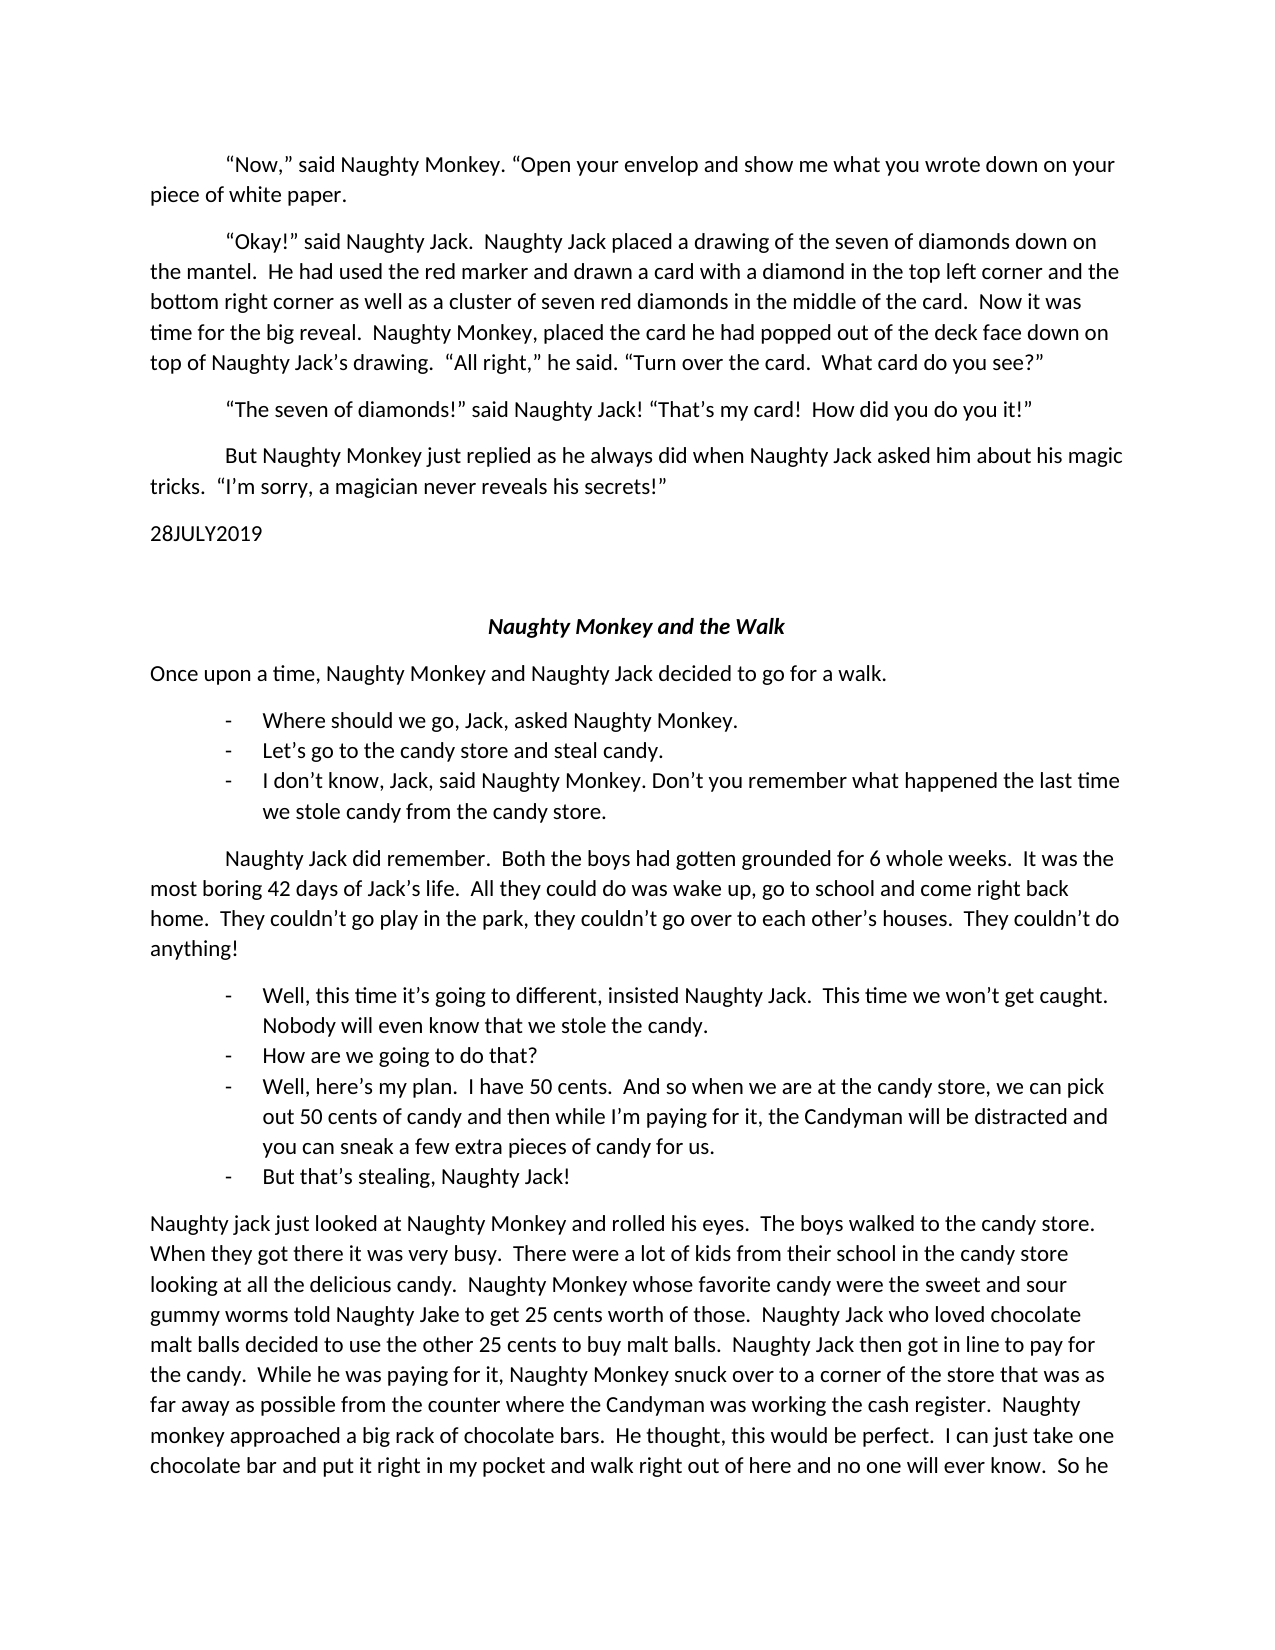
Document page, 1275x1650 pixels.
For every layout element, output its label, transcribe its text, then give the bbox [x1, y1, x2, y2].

text Once upon a time, Naughty Monkey and Naughty Jack decided to go for a walk. [150, 659, 1125, 687]
list Well, this time it’s going to different, insisted Naughty Jack. This time we won’t get caught. Nobody will even know that we stole the candy. [225, 981, 1125, 1039]
text “The seven of diamonds!” said Naughty Jack! “That’s my card! How did you do you it!” [150, 395, 1125, 423]
text Naughty Monkey and the Walk [150, 612, 1125, 641]
list But that’s stealing, Naughty Jack! [225, 1162, 1125, 1191]
list Where should we go, Jack, asked Naughty Monkey. [225, 706, 1125, 734]
text “Now,” said Naughty Monkey. “Open your envelop and show me what you wrote down on your piece of white paper. [150, 150, 1125, 208]
text 28JULY2019 [150, 519, 1125, 547]
list How are we going to do that? [225, 1042, 1125, 1070]
list I don’t know, Jack, said Naughty Monkey. Don’t you remember what happened the last time we stole candy from the candy store. [225, 767, 1125, 825]
text But Naughty Monkey just replied as he always did when Naughty Jack asked him about his magic tricks. “I’m sorry, a magician never reveals his secrets!” [150, 442, 1125, 500]
text Naughty Jack did remember. Both the boys had gotten grounded for 6 whole weeks. It was the most boring 42 days of Jack’s life. All they could do was wake up, go to school and come right back home. They couldn’t go play in the park, they couldn’t go over to each other’s houses. They couldn’t do anything! [150, 844, 1125, 962]
list Let’s go to the candy store and steal candy. [225, 736, 1125, 764]
text “Okay!” said Naughty Jack. Naughty Jack placed a drawing of the seven of diamonds down on the mantel. He had used the red marker and drawn a card with a diamond in the top left corner and the bottom right corner as well as a cluster of seven red diamonds in the middle of the card. Now it was time for the big reveal. Naughty Monkey, placed the card he had popped out of the deck face down on top of Naughty Jack’s drawing. “All right,” he said. “Turn over the card. What card do you see?” [150, 227, 1125, 376]
list Well, here’s my plan. I have 50 cents. And so when we are at the candy store, we can pick out 50 cents of candy and then while I’m paying for it, the Candyman will be distracted and you can sneak a few extra pieces of candy for us. [225, 1072, 1125, 1160]
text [150, 1209, 1125, 1479]
